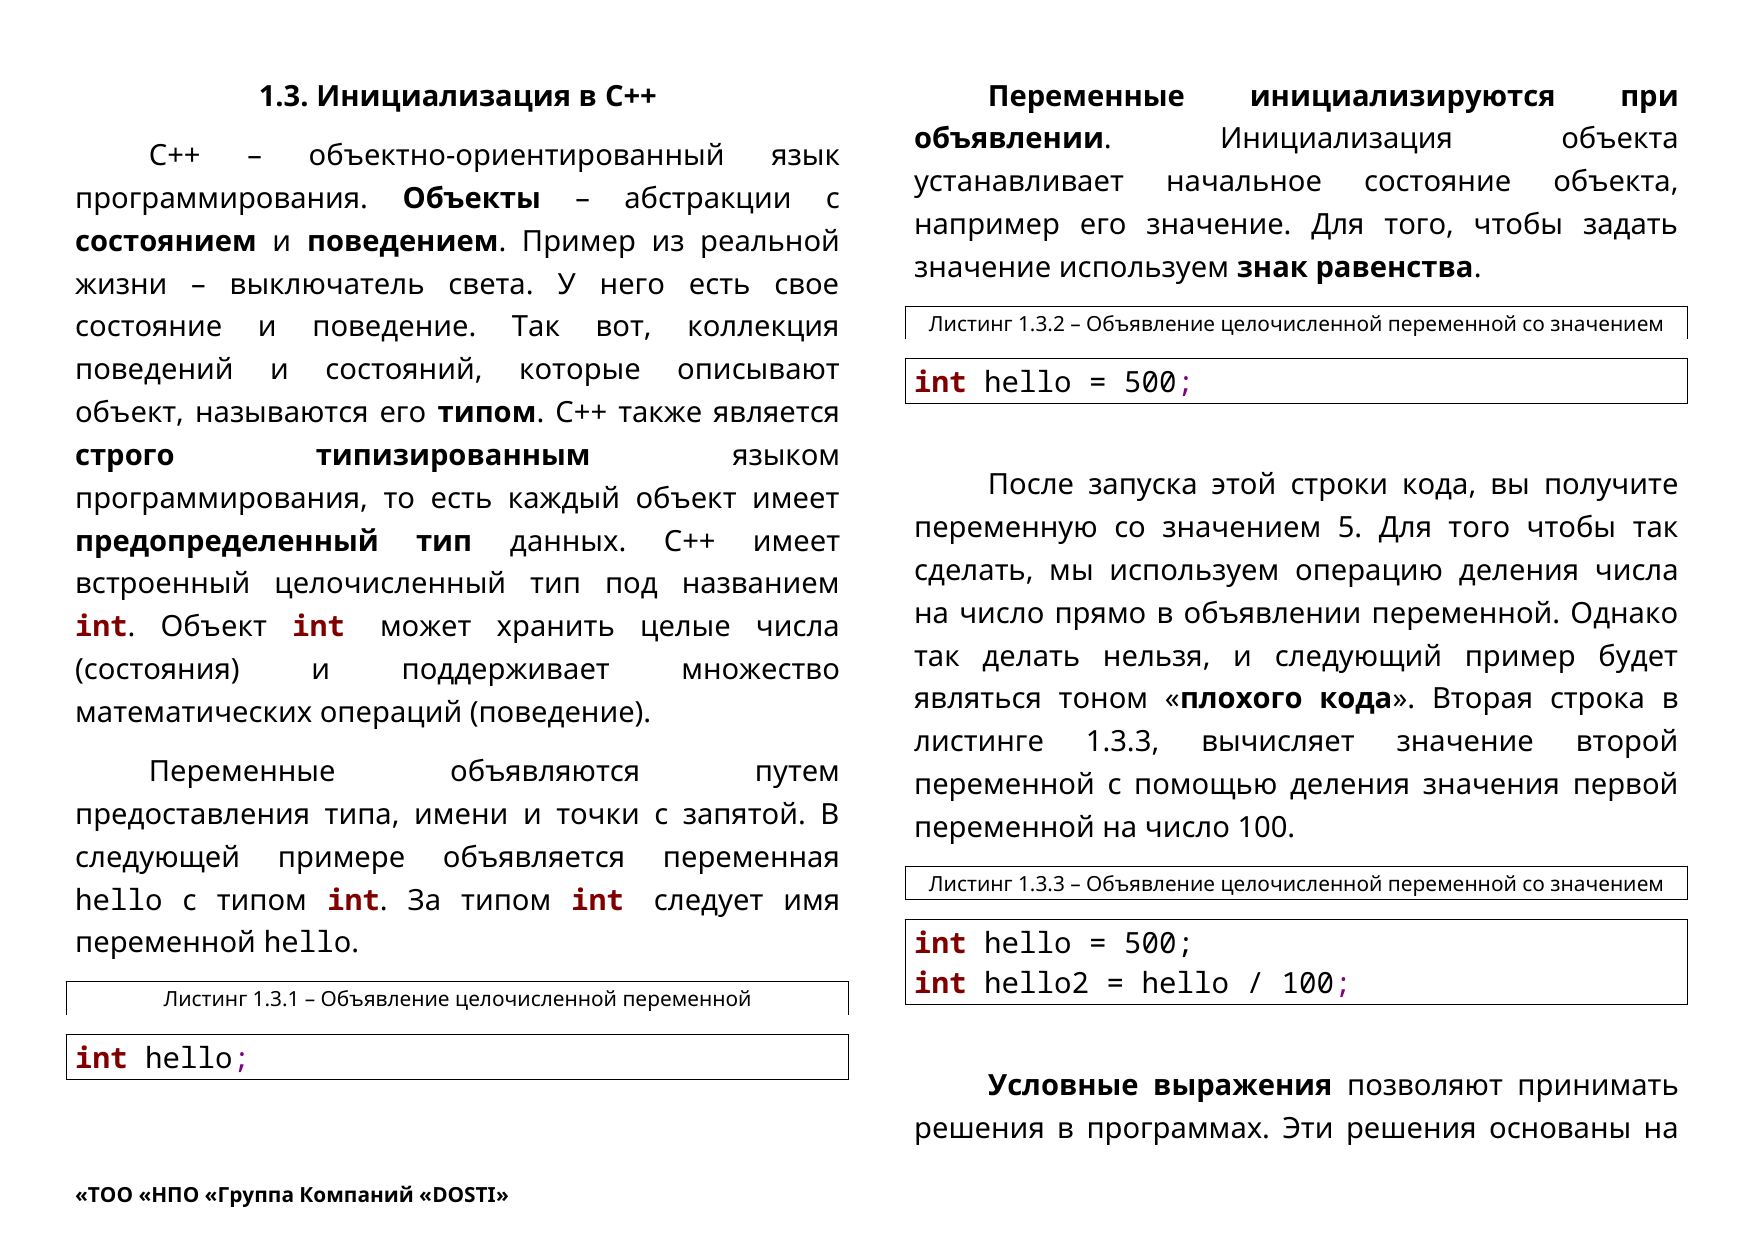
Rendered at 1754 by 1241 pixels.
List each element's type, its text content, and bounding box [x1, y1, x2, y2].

text int hello = 500; [906, 359, 1687, 403]
text int hello = 500; [906, 920, 1687, 959]
text 1.3. Инициализация в C++ [75, 75, 840, 115]
text После запуска этой строки кода, вы получите переменную со значением 5. Для того чтобы так сделать, мы используем операцию деления числа на число прямо в объявлении переменной. Однако так делать нельзя, и следующий пример будет являться тоном «плохого кода». Вторая строка в листинге 1.3.3, вычисляет значение второй переменной с помощью деления значения первой переменной на число 100. [914, 464, 1679, 846]
text Листинг 1.3.1 – Объявление целочисленной переменной [67, 982, 848, 1015]
text Листинг 1.3.2 – Объявление целочисленной переменной со значением [906, 307, 1687, 339]
text int hello2 = hello / 100; [906, 959, 1687, 1004]
text Листинг 1.3.3 – Объявление целочисленной переменной со значением [906, 867, 1687, 899]
text С++ – объектно-ориентированный язык программирования. Объекты – абстракции с состоянием и поведением. Пример из реальной жизни – выключатель света. У него есть свое состояние и поведение. Так вот, коллекция поведений и состояний, которые описывают объект, называются его типом. C++ также является строго типизированным языком программирования, то есть каждый объект имеет предопределенный тип данных. C++ имеет встроенный целочисленный тип под названием int. Объект int может хранить целые числа (состояния) и поддерживает множество математических операций (поведение). [75, 134, 840, 731]
text Переменные инициализируются при объявлении. Инициализация объекта устанавливает начальное состояние объекта, например его значение. Для того, чтобы задать значение используем знак равенства. [914, 75, 1679, 286]
text int hello; [67, 1035, 848, 1079]
text Переменные объявляются путем предоставления типа, имени и точки с запятой. В следующей примере объявляется переменная hello с типом int. За типом int следует имя переменной hello. [75, 751, 840, 961]
